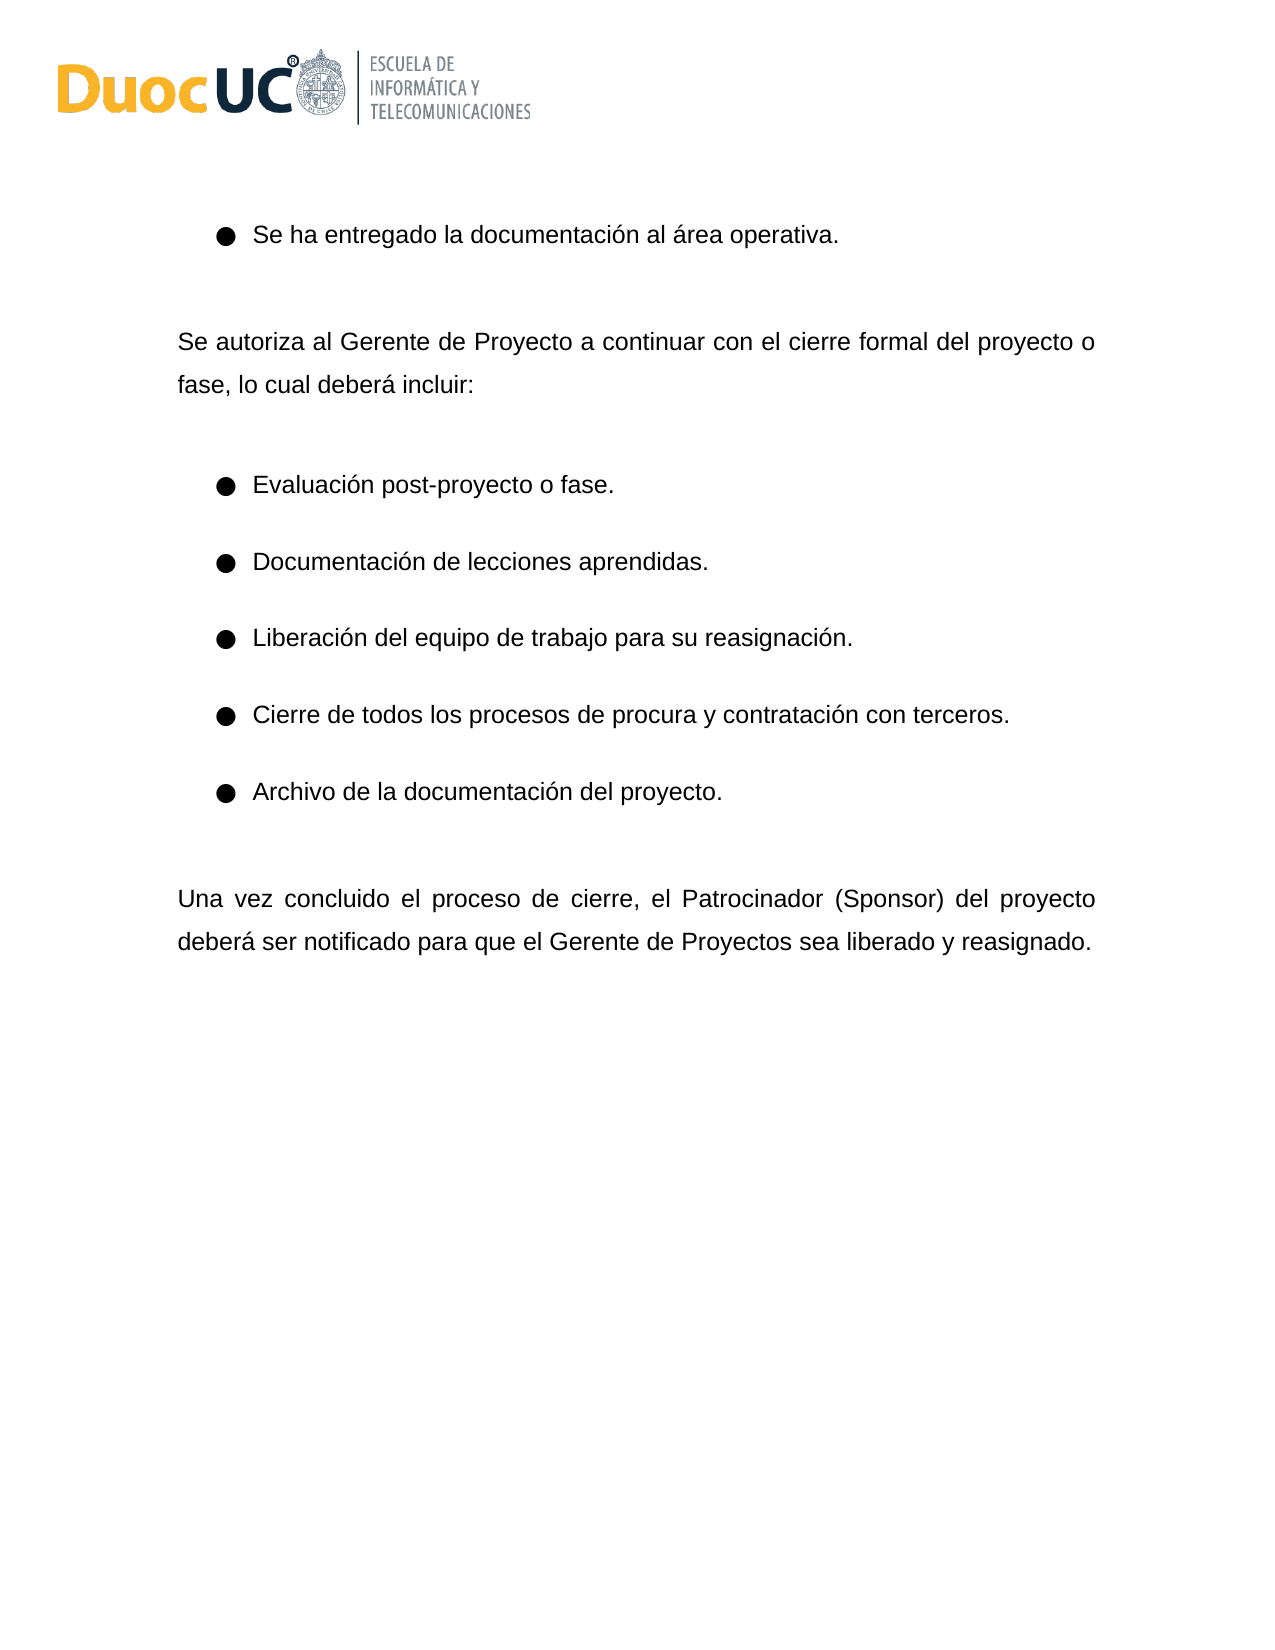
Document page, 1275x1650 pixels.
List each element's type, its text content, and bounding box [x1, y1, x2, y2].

list Liberación del equipo de trabajo para su reasignación. [215, 610, 1098, 661]
picture [55, 19, 531, 159]
list Archivo de la documentación del proyecto. [215, 764, 1098, 815]
list Se ha entregado la documentación al área operativa. [215, 207, 1098, 258]
list Documentación de lecciones aprendidas. [215, 533, 1098, 584]
text Se autoriza al Gerente de Proyecto a continuar con el cierre formal del proyecto o fase, lo cual deberá incluir: [177, 327, 1098, 399]
text Una vez concluido el proceso de cierre, el Patrocinador (Sponsor) del proyecto deberá ser notificado para que el Gerente de Proyectos sea liberado y reasignado. [177, 884, 1098, 956]
list Cierre de todos los procesos de procura y contratación con terceros. [215, 687, 1098, 738]
list Evaluación post-proyecto o fase. [215, 456, 1098, 507]
